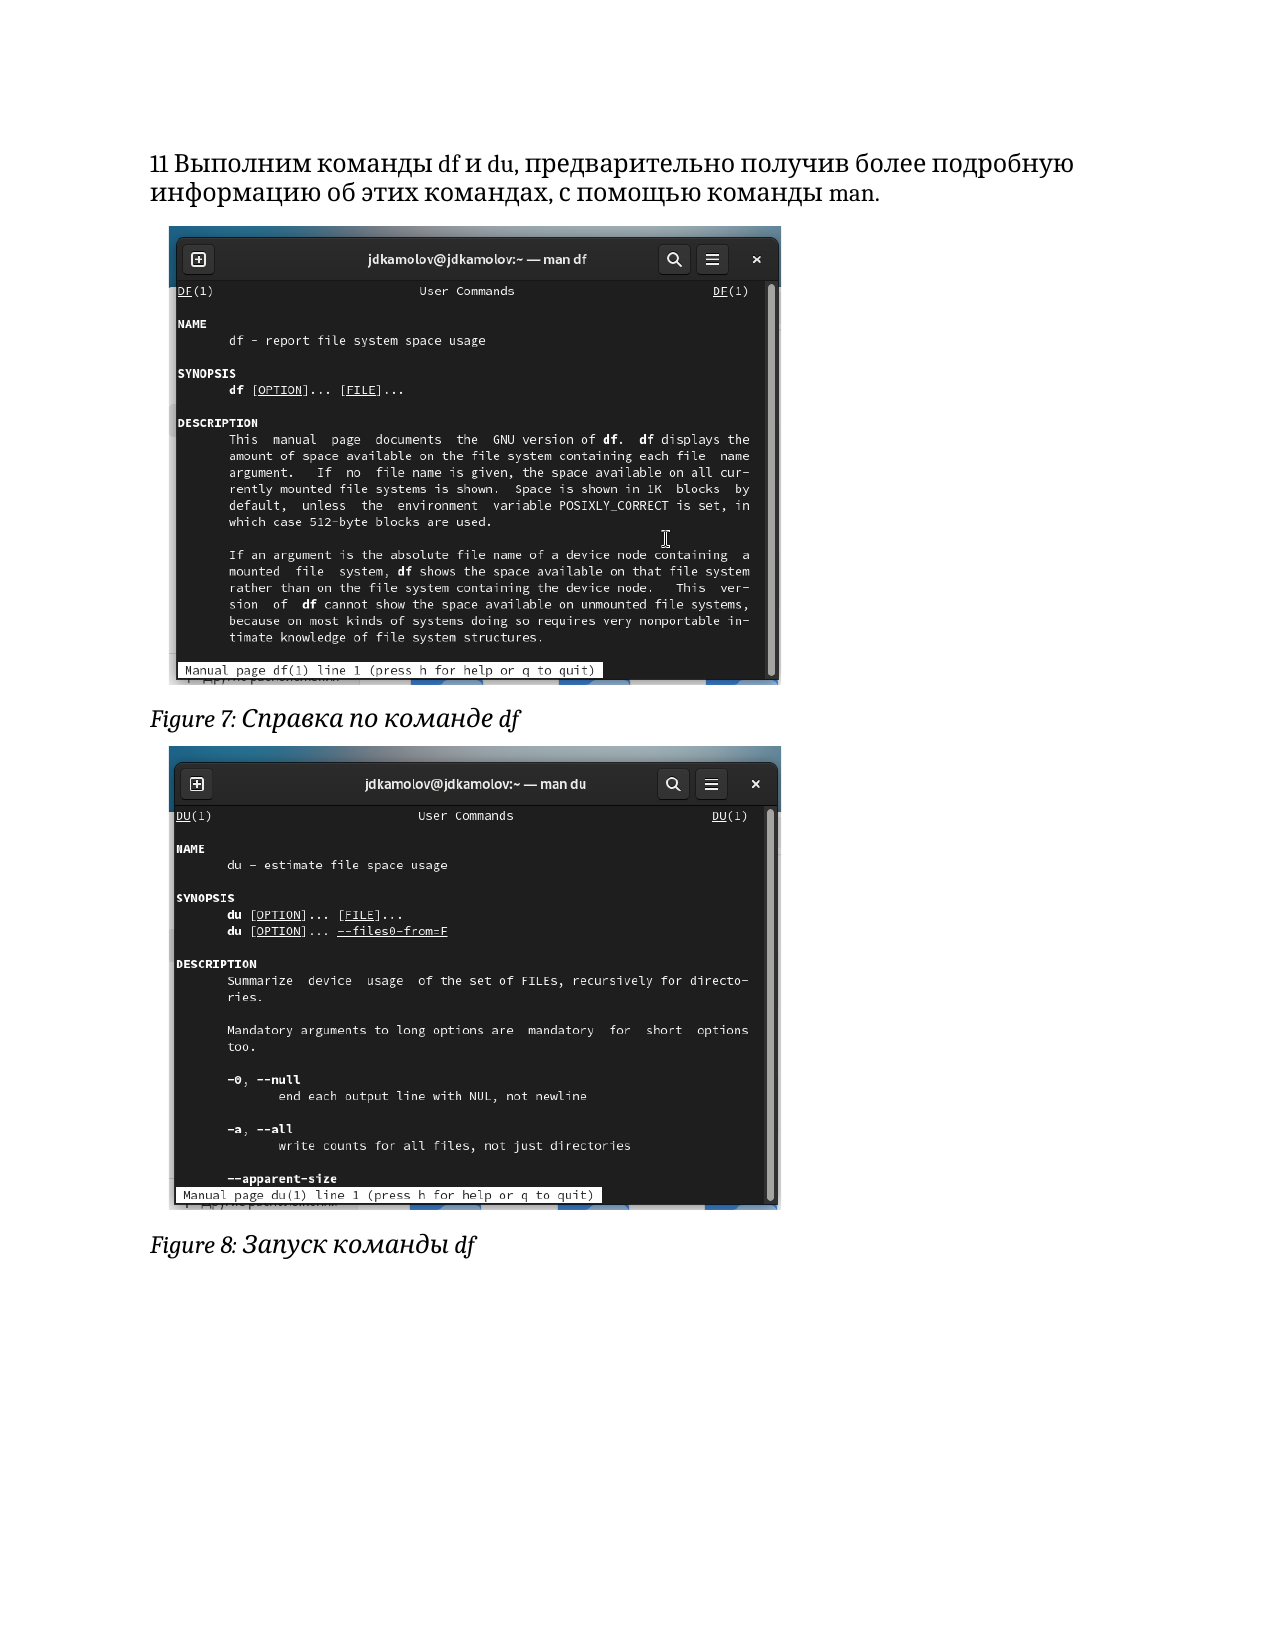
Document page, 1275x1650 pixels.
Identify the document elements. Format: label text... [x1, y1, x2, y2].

picture [168, 746, 782, 1210]
text Figure 8: Запуск команды df [150, 1231, 1125, 1259]
picture [168, 226, 782, 685]
text Figure 7: Справка по команде df [150, 705, 1125, 734]
text 11 Выполним команды df и du, предварительно получив более подробную информацию об этих командах, с помощью команды man. [150, 150, 1125, 207]
